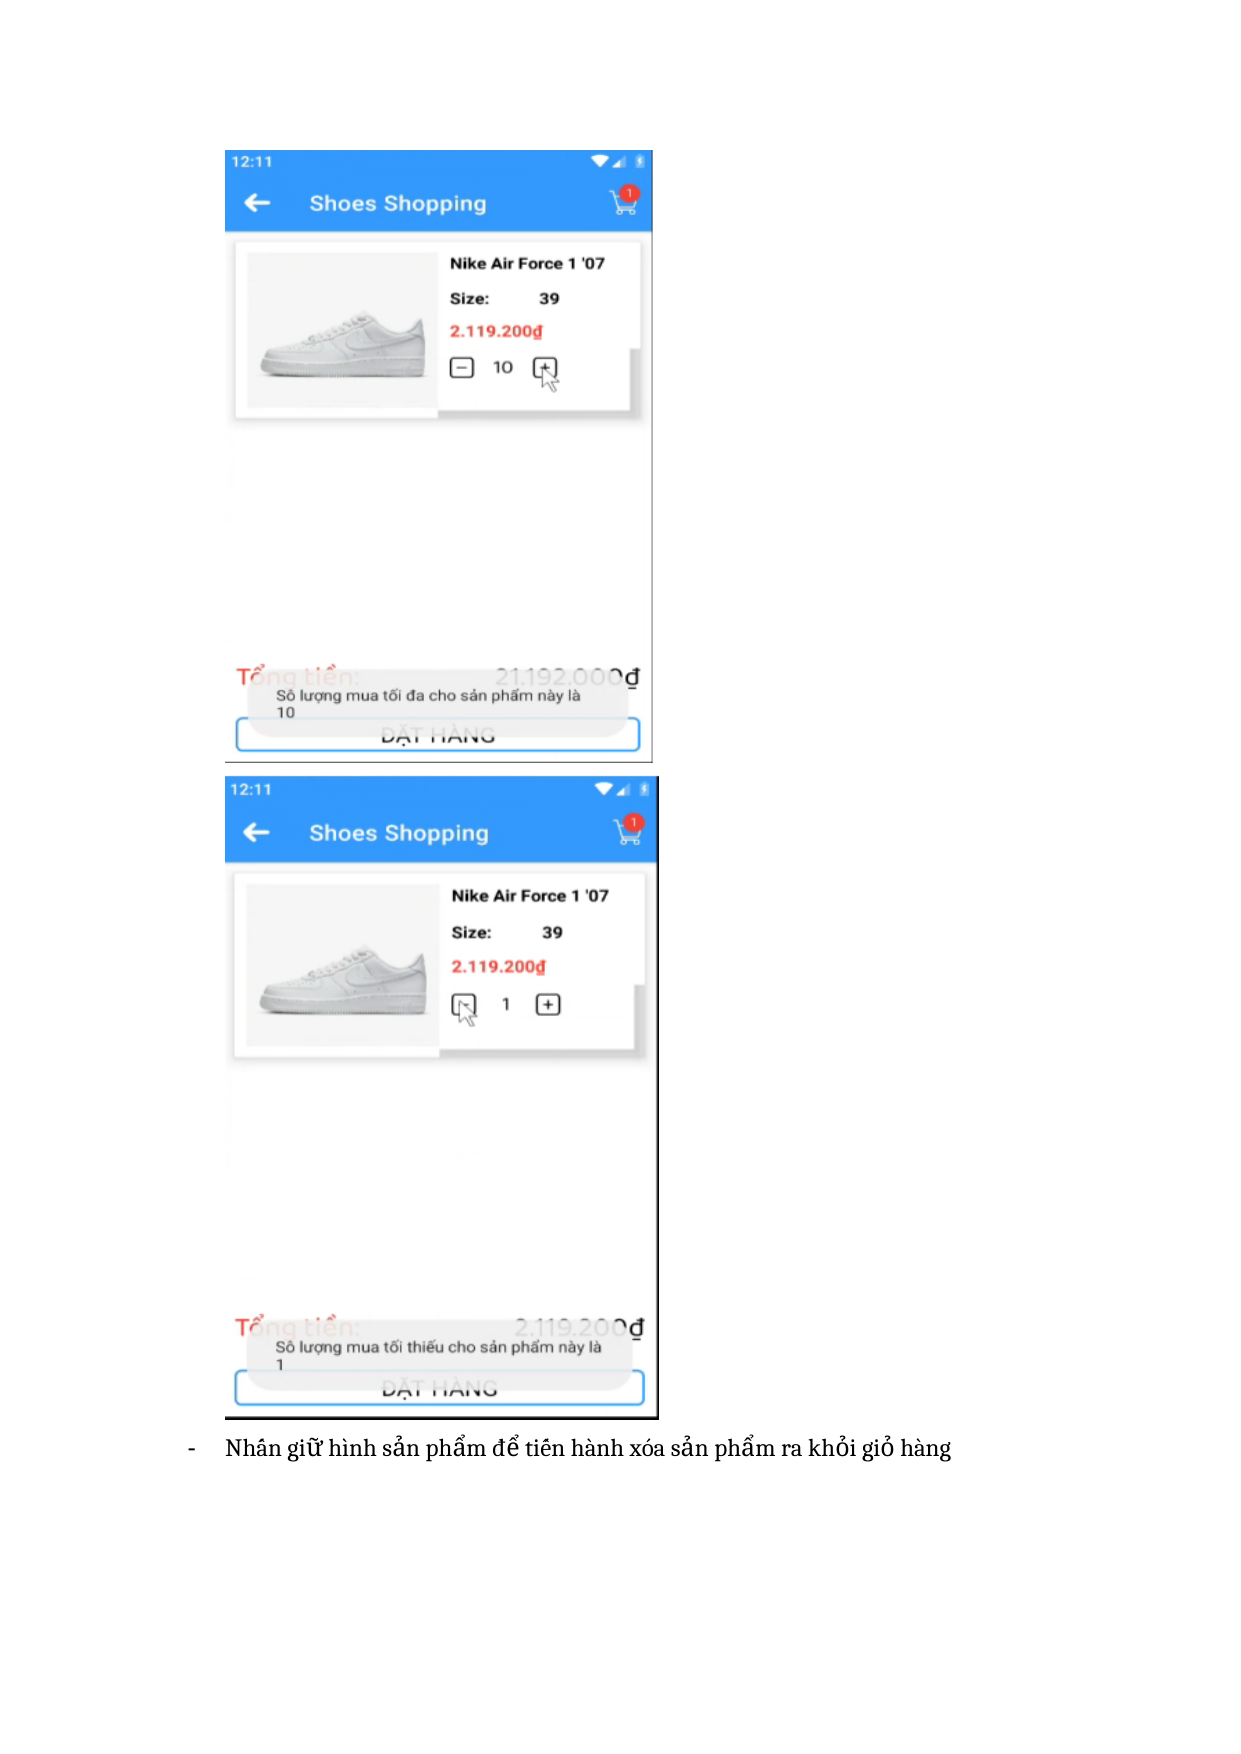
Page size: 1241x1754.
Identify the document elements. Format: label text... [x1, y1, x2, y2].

picture [225, 150, 653, 763]
list Nhấn giữ hình sản phẩm để tiến hành xóa sản phẩm ra khỏi giỏ hàng [187, 1432, 1090, 1462]
picture [225, 775, 659, 1420]
